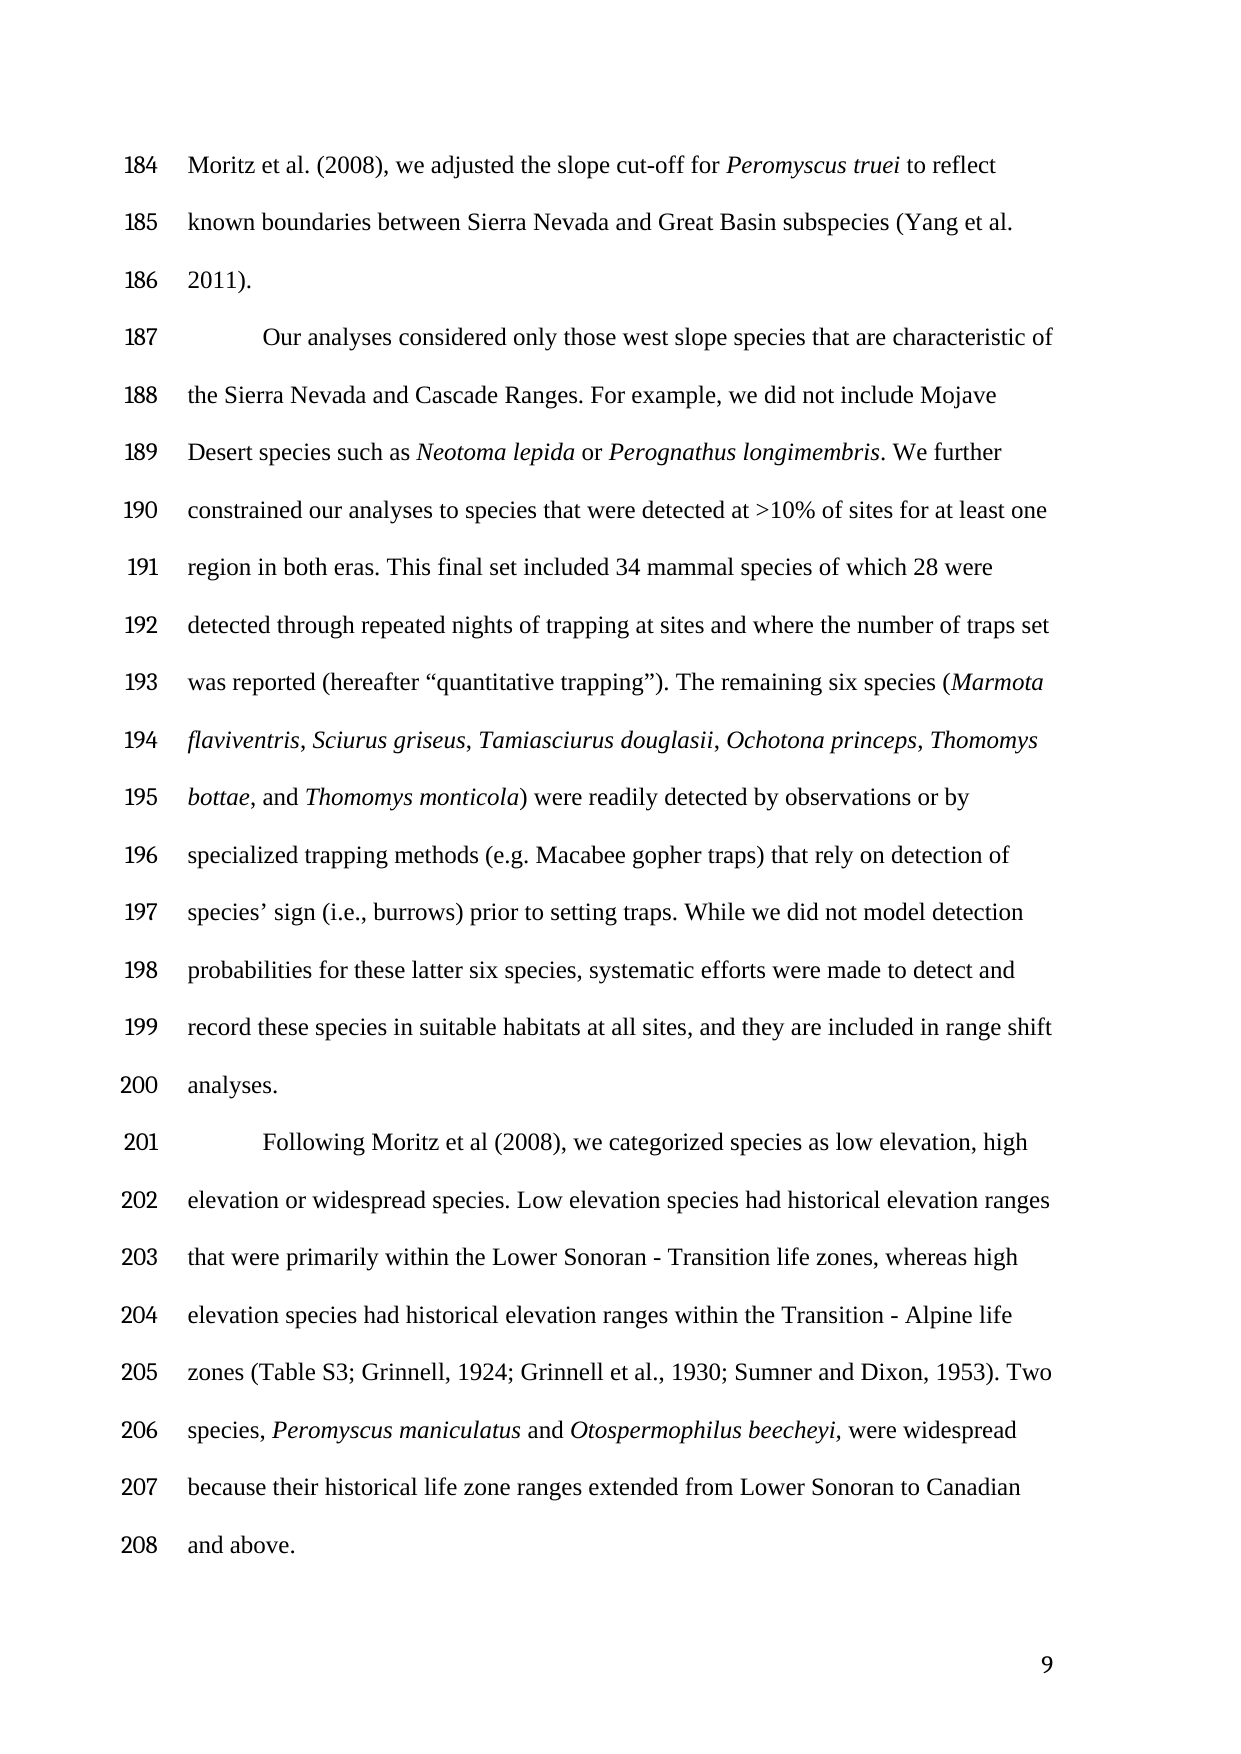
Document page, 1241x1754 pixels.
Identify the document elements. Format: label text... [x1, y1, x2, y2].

text Our analyses considered only those west slope species that are characteristic of the Sierra Nevada and Cascade Ranges. For example, we did not include Mojave Desert species such as Neotoma lepida or Perognathus longimembris. We further constrained our analyses to species that were detected at >10% of sites for at least one region in both eras. This final set included 34 mammal species of which 28 were detected through repeated nights of trapping at sites and where the number of traps set was reported (hereafter “quantitative trapping”). The remaining six species (Marmota flaviventris, Sciurus griseus, Tamiasciurus douglasii, Ochotona princeps, Thomomys bottae, and Thomomys monticola) were readily detected by observations or by specialized trapping methods (e.g. Macabee gopher traps) that rely on detection of species’ sign (i.e., burrows) prior to setting traps. While we did not model detection probabilities for these latter six species, systematic efforts were made to detect and record these species in suitable habitats at all sites, and they are included in range shift analyses. [187, 322, 1053, 1099]
text Following Moritz et al (2008), we categorized species as low elevation, high elevation or widespread species. Low elevation species had historical elevation ranges that were primarily within the Lower Sonoran - Transition life zones, whereas high elevation species had historical elevation ranges within the Transition - Alpine life zones (Table S3; Grinnell, 1924; Grinnell et al., 1930; Sumner and Dixon, 1953). Two species, Peromyscus maniculatus and Otospermophilus beecheyi, were widespread because their historical life zone ranges extended from Lower Sonoran to Canadian and above. [187, 1127, 1053, 1559]
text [187, 150, 1053, 294]
